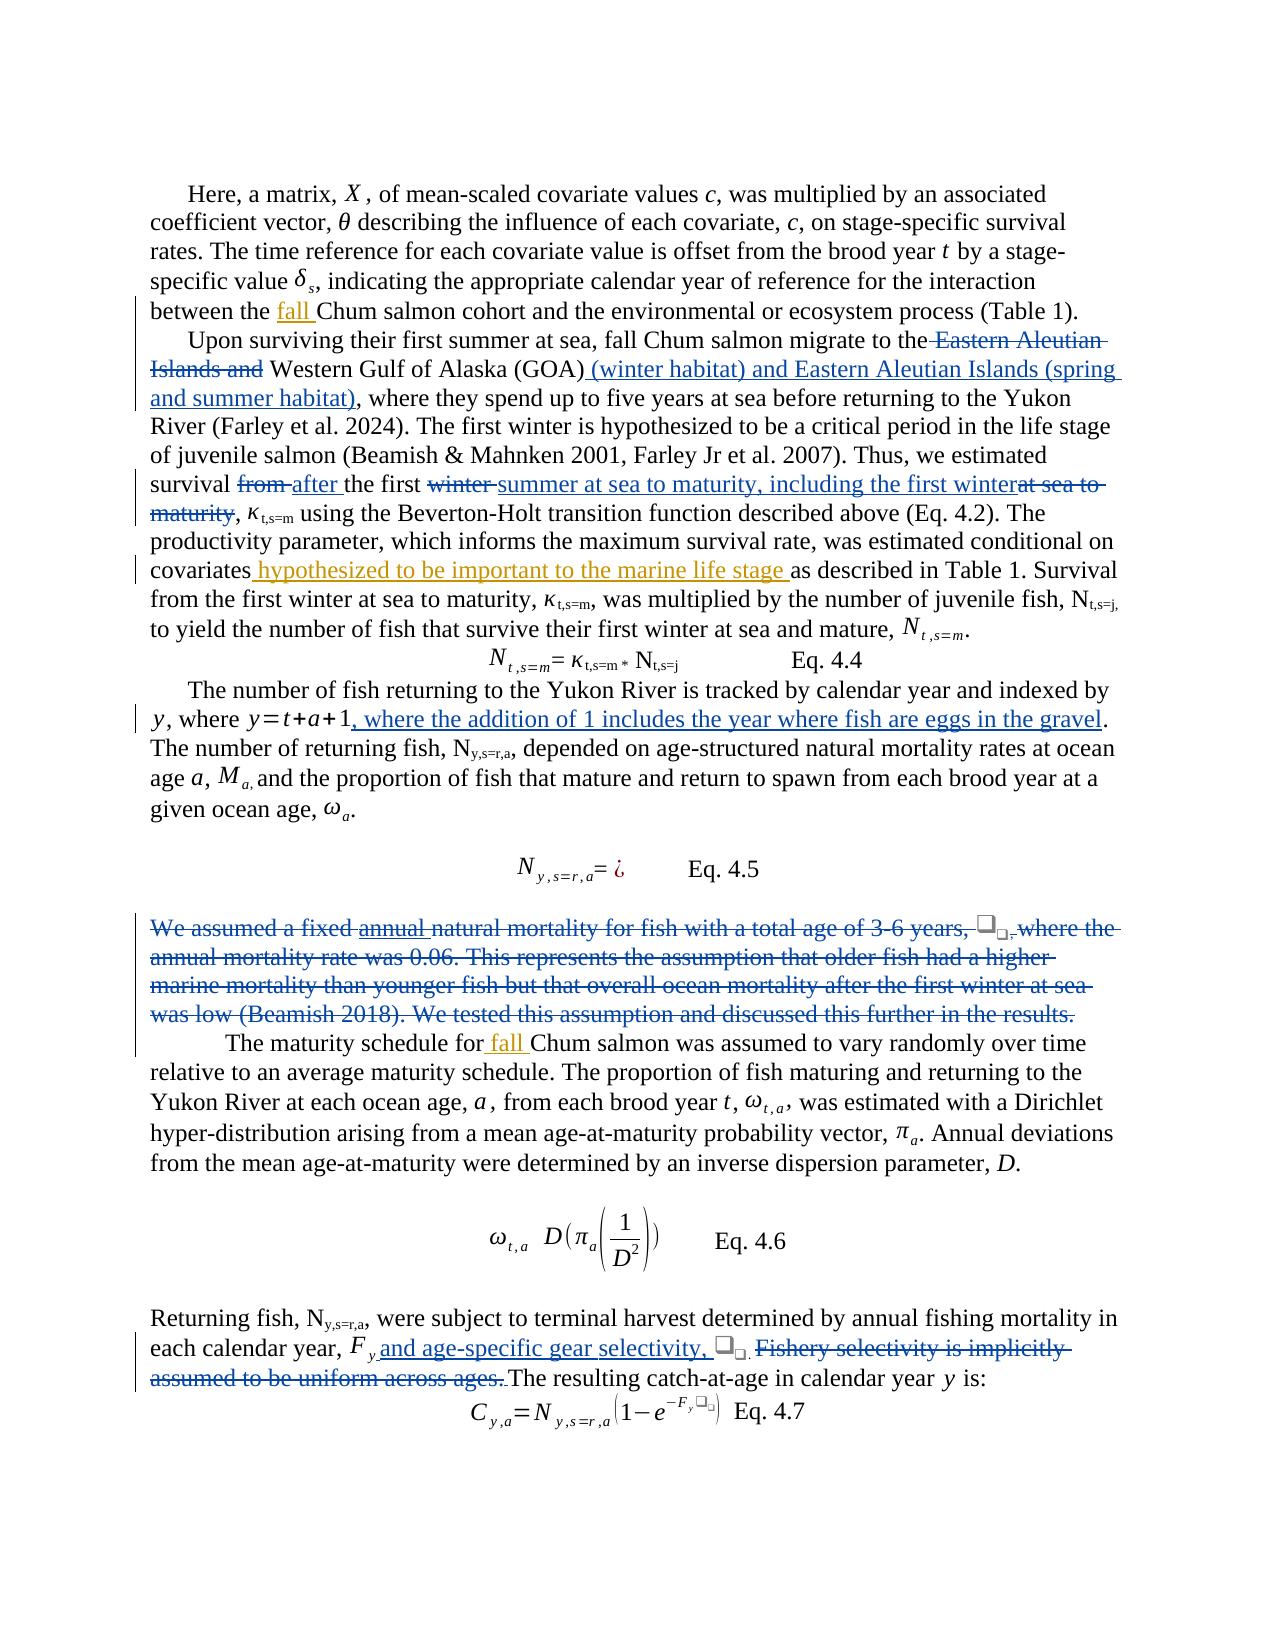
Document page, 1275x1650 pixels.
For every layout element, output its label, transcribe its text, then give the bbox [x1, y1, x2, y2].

text The number of fish returning to the Yukon River is tracked by calendar year and indexed by , where . The number of returning fish, Ny,s=r,a, depended on age-structured natural mortality rates at ocean age , , and the proportion of fish that mature and return to spawn from each brood year at a given ocean age, . [150, 675, 1125, 824]
text Eq. 4.7 [150, 1392, 1125, 1429]
text Upon surviving their first summer at sea, fall Chum salmon migrate to the Western Gulf of Alaska (GOA), where they spend up to five years at sea before returning to the Yukon River (Farley et al. 2024). The first winter is hypothesized to be a critical period in the life stage of juvenile salmon (Beamish & Mahnken 2001, Farley Jr et al. 2007). Thus, we estimated survival the first , t,s=m using the Beverton-Holt transition function described above (Eq. 4.2). The productivity parameter, which informs the maximum survival rate, was estimated conditional on covariatesas described in Table 1. Survival from the first winter at sea to maturity, t,s=m, was multiplied by the number of juvenile fish, Nt,s=j, to yield the number of fish that survive their first winter at sea and mature, . [150, 325, 1125, 644]
text Eq. 4.6 [150, 1206, 1125, 1275]
text = t,s=m * Nt,s=j Eq. 4.4 [150, 644, 1125, 675]
text The maturity schedule forChum salmon was assumed to vary randomly over time relative to an average maturity schedule. The proportion of fish maturing and returning to the Yukon River at each ocean age, from each brood year , was estimated with a Dirichlet hyper-distribution arising from a mean age-at-maturity probability vector, . Annual deviations from the mean age-at-maturity were determined by an inverse dispersion parameter, D. [150, 1028, 1125, 1177]
text = Eq. 4.5 [150, 853, 1125, 884]
text Returning fish, Ny,s=r,a, were subject to terminal harvest determined by annual fishing mortality in each calendar year, . The resulting catch-at-age in calendar year is: [150, 1303, 1125, 1392]
